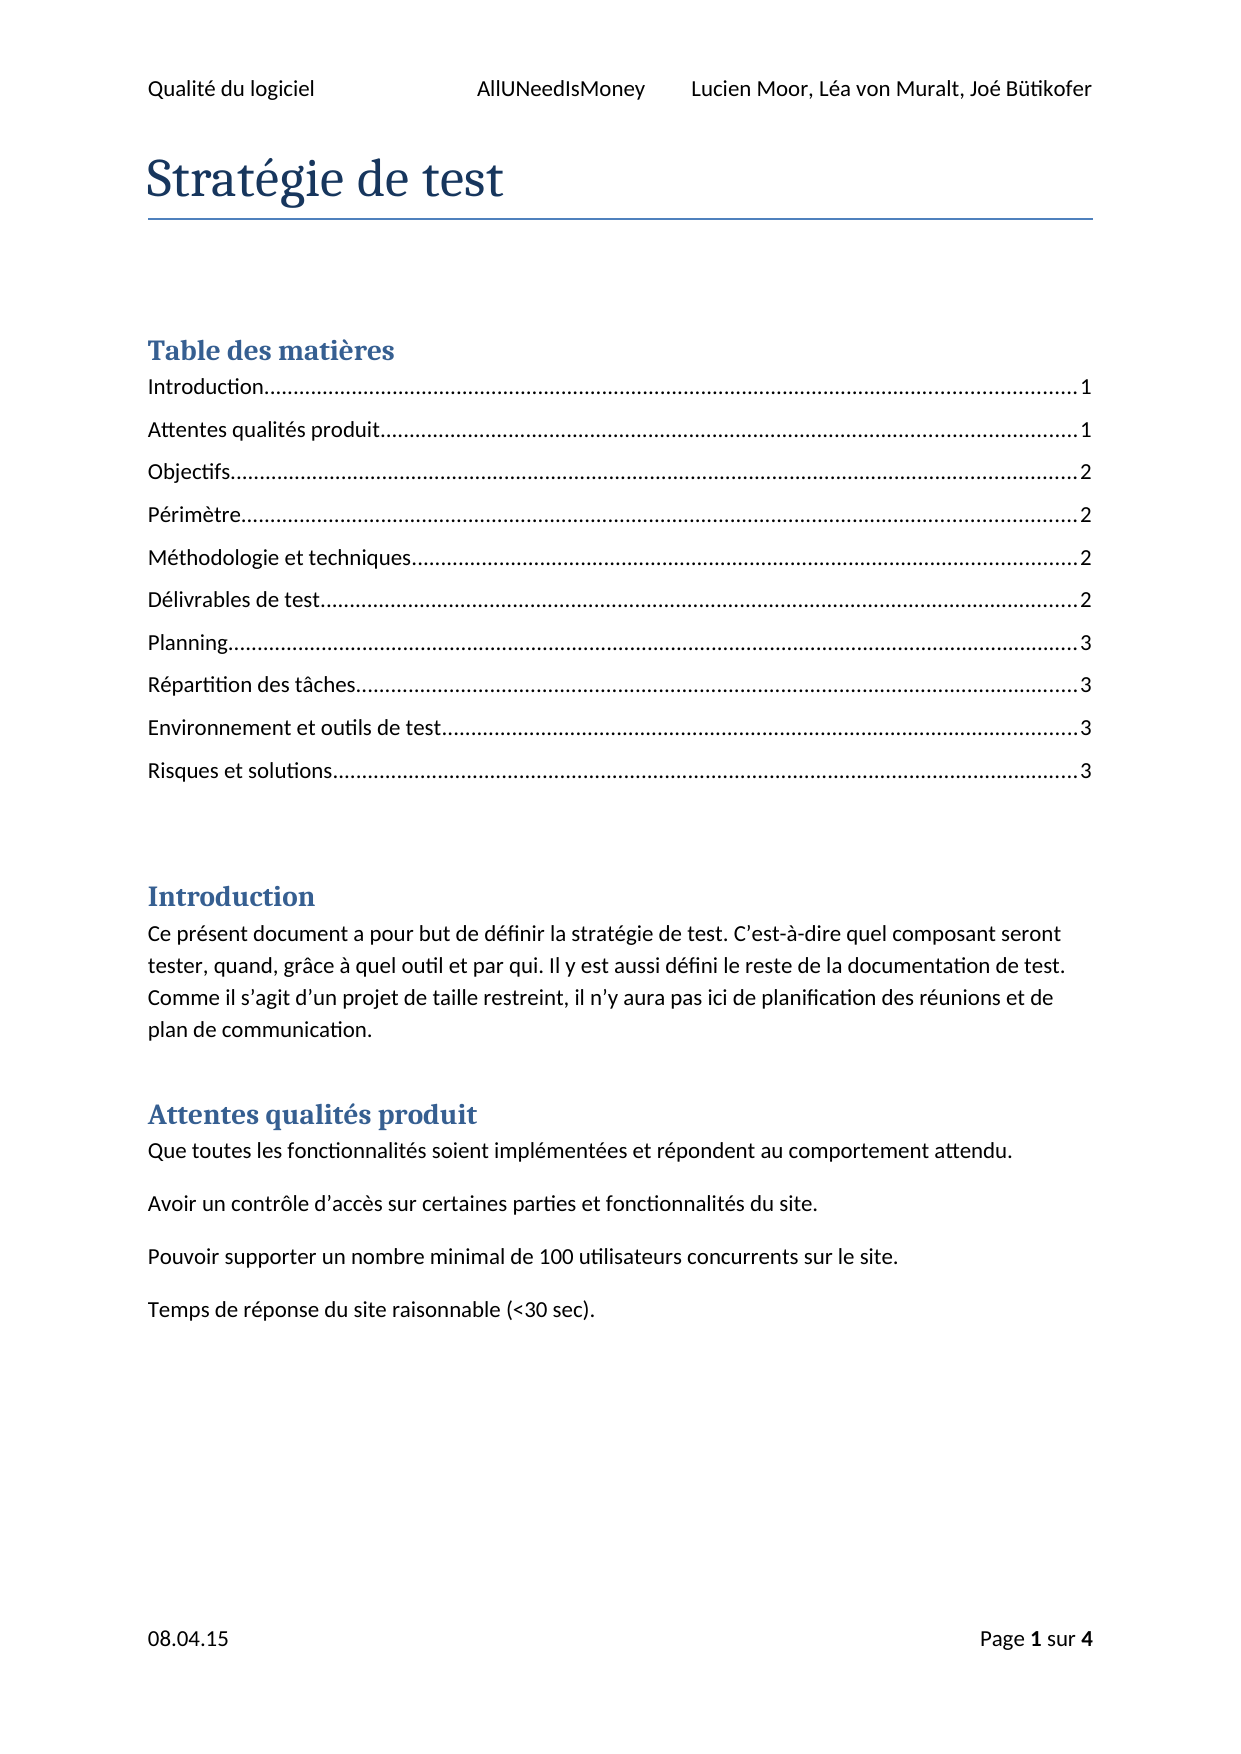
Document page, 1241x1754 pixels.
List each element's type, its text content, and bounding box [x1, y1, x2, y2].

title Stratégie de test [148, 148, 1093, 218]
text Ce présent document a pour but de définir la stratégie de test. C’est-à-dire quel composant seront tester, quand, grâce à quel outil et par qui. Il y est aussi défini le reste de la documentation de test. Comme il s’agit d’un projet de taille restreint, il n’y aura pas ici de planification des réunions et de plan de communication. [148, 919, 1093, 1044]
text Temps de réponse du site raisonnable (<30 sec). [148, 1295, 1093, 1323]
text Pouvoir supporter un nombre minimal de 100 utilisateurs concurrents sur le site. [148, 1242, 1093, 1270]
text Avoir un contrôle d’accès sur certaines parties et fonctionnalités du site. [148, 1189, 1093, 1217]
text Que toutes les fonctionnalités soient implémentées et répondent au comportement attendu. [148, 1136, 1093, 1164]
subtitle Introduction [148, 881, 1093, 914]
subtitle Attentes qualités produit [148, 1098, 1093, 1131]
